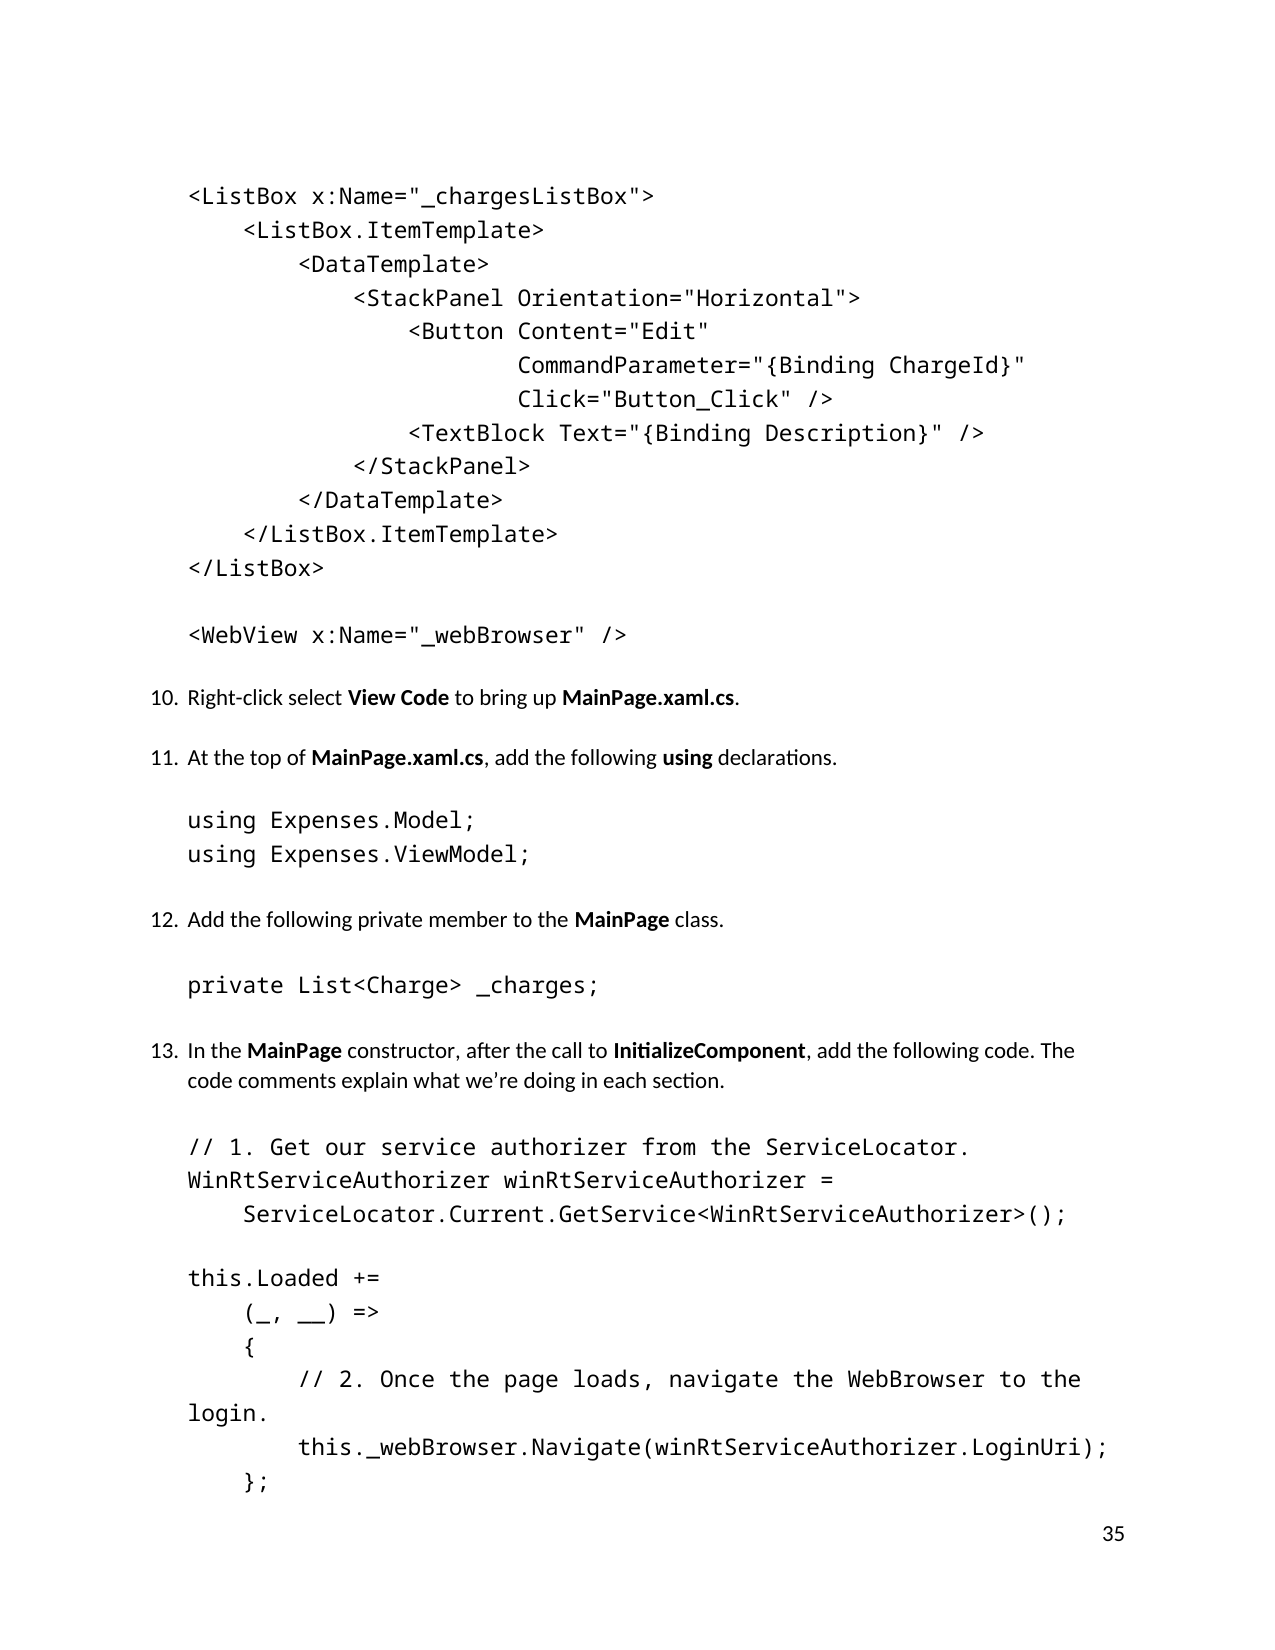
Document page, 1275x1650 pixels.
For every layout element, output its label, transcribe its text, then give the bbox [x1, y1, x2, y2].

list using Expenses.Model; [187, 804, 1125, 835]
list <Button Content="Edit" [187, 315, 1125, 346]
list this.Loaded += [187, 1262, 1125, 1293]
list Right-click select View Code to bring up MainPage.xaml.cs. [150, 683, 1125, 711]
list CommandParameter="{Binding ChargeId}" [187, 349, 1125, 380]
list <DataTemplate> [187, 248, 1125, 279]
list <TextBlock Text="{Binding Description}" /> [187, 416, 1125, 448]
list Add the following private member to the MainPage class. [150, 905, 1125, 933]
list </ListBox.ItemTemplate> [187, 518, 1125, 549]
list Click="Button_Click" /> [187, 383, 1125, 414]
list <WebView x:Name="_webBrowser" /> [187, 619, 1125, 650]
list </StackPanel> [187, 450, 1125, 481]
list // 2. Once the page loads, navigate the WebBrowser to the login. [187, 1363, 1125, 1428]
list WinRtServiceAuthorizer winRtServiceAuthorizer = [187, 1164, 1125, 1196]
list At the top of MainPage.xaml.cs, add the following using declarations. [150, 743, 1125, 771]
list In the MainPage constructor, after the call to InitializeComponent, add the following code. The code comments explain what we’re doing in each section. [150, 1036, 1125, 1095]
list this._webBrowser.Navigate(winRtServiceAuthorizer.LoginUri); [187, 1431, 1125, 1462]
list (_, __) => [187, 1296, 1125, 1327]
list </DataTemplate> [187, 484, 1125, 515]
list { [187, 1329, 1125, 1361]
list using Expenses.ViewModel; [187, 837, 1125, 869]
list private List<Charge> _charges; [187, 969, 1125, 1000]
list <ListBox x:Name="_chargesListBox"> [187, 180, 1125, 211]
list <StackPanel Orientation="Horizontal"> [187, 281, 1125, 313]
list <ListBox.ItemTemplate> [187, 214, 1125, 245]
list </ListBox> [187, 551, 1125, 583]
list // 1. Get our service authorizer from the ServiceLocator. [187, 1131, 1125, 1162]
list ServiceLocator.Current.GetService<WinRtServiceAuthorizer>(); [187, 1198, 1125, 1229]
list }; [187, 1464, 1125, 1496]
